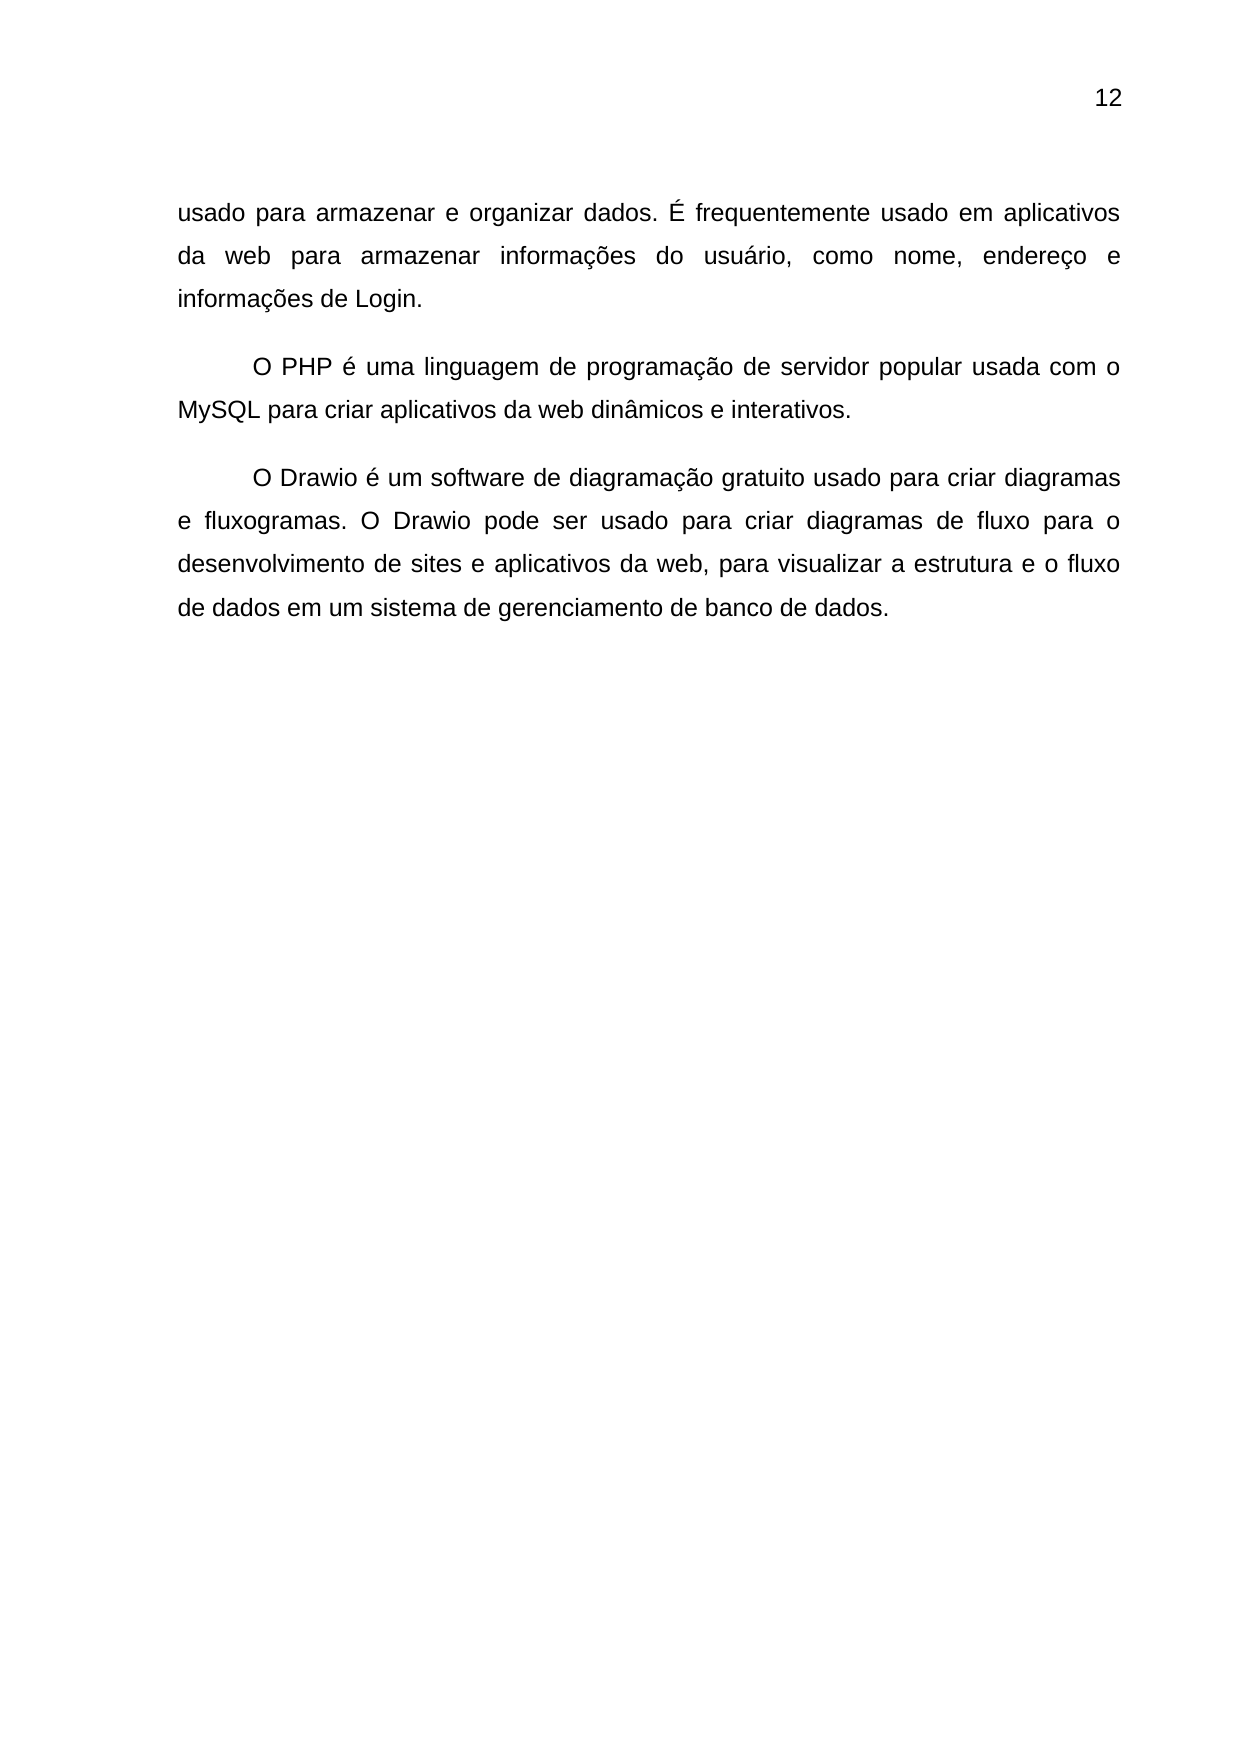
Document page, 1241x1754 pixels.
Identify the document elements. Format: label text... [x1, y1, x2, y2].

text O Drawio é um software de diagramação gratuito usado para criar diagramas e fluxogramas. O Drawio pode ser usado para criar diagramas de fluxo para o desenvolvimento de sites e aplicativos da web, para visualizar a estrutura e o fluxo de dados em um sistema de gerenciamento de banco de dados. [177, 463, 1122, 621]
text O PHP é uma linguagem de programação de servidor popular usada com o MySQL para criar aplicativos da web dinâmicos e interativos. [177, 352, 1122, 424]
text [177, 198, 1122, 313]
